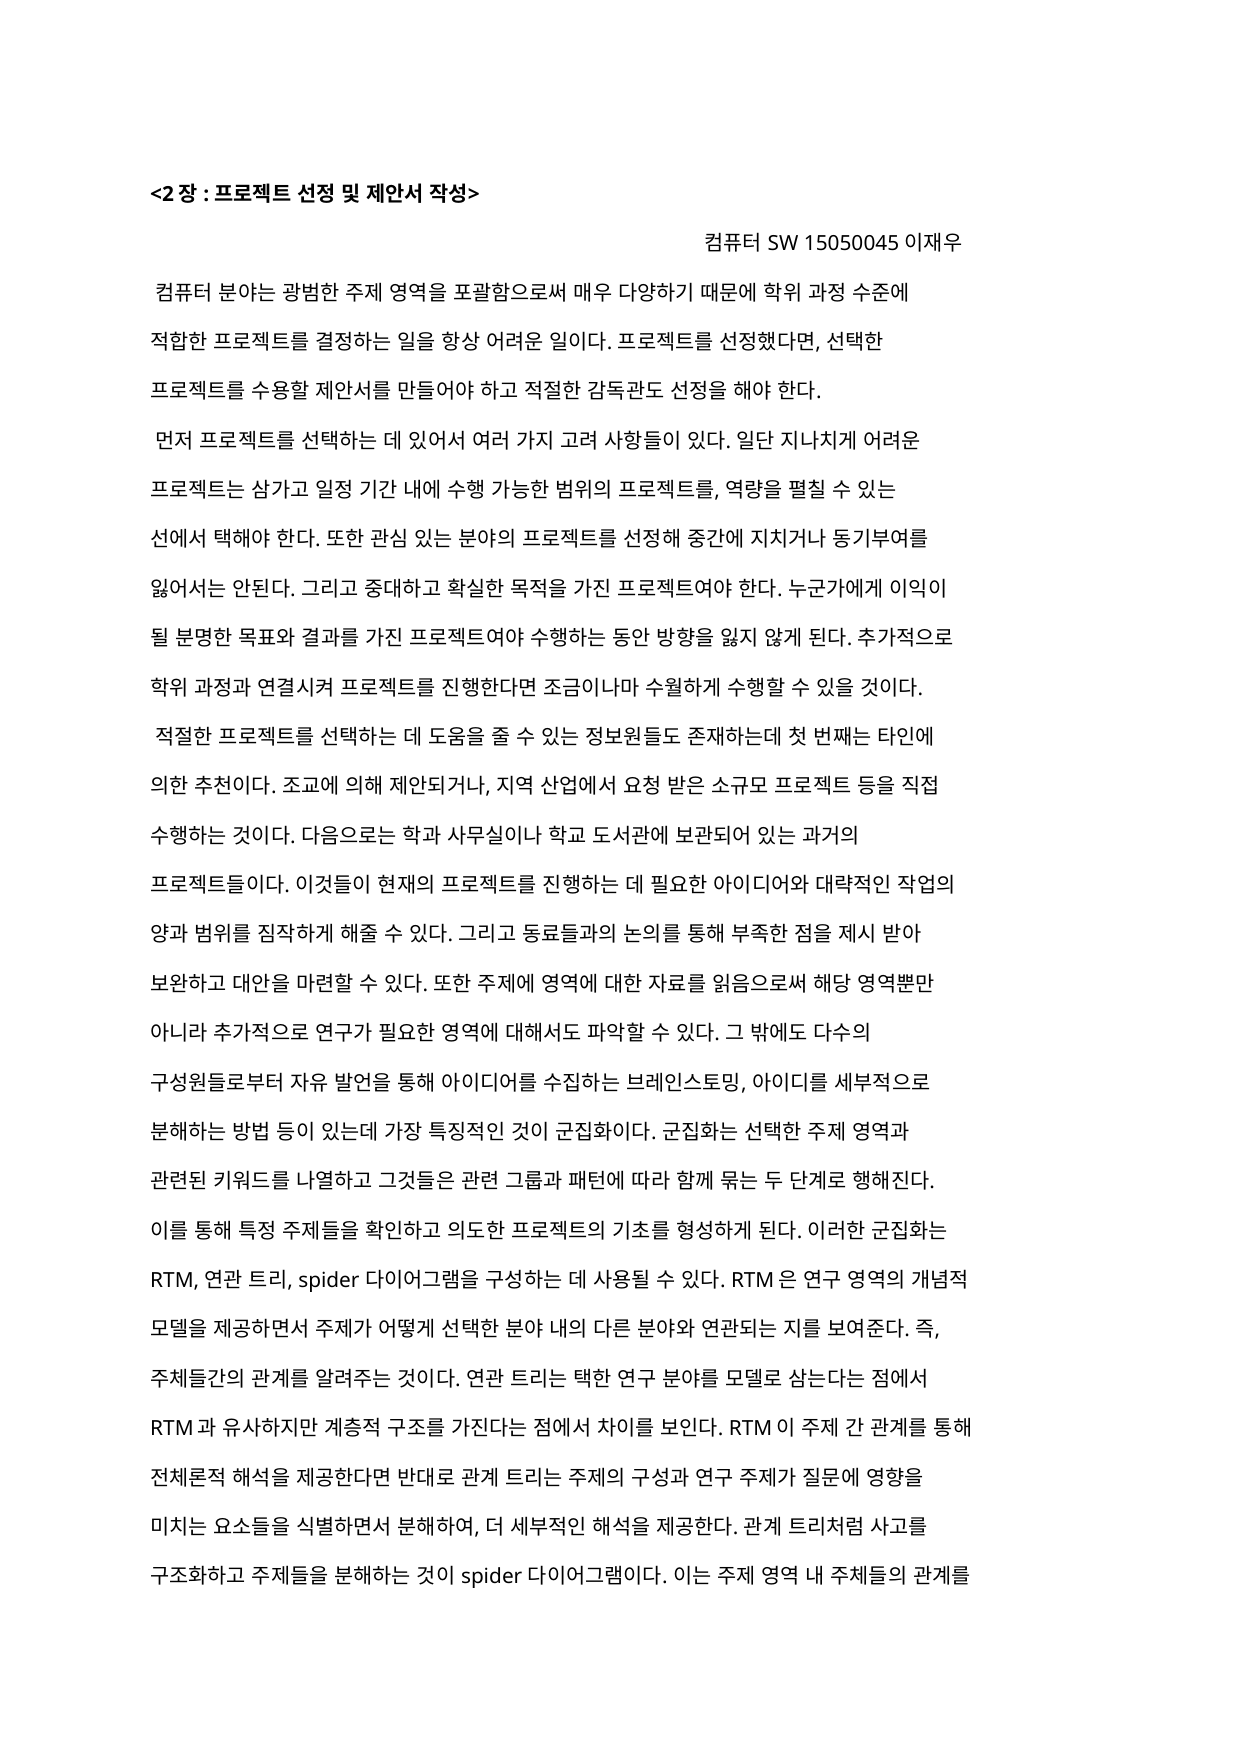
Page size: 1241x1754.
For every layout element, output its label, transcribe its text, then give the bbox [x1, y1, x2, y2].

text 관련된 키워드를 나열하고 그것들은 관련 그룹과 패턴에 따라 함께 묶는 두 단계로 행해진다. [150, 1164, 1090, 1195]
text 보완하고 대안을 마련할 수 있다. 또한 주제에 영역에 대한 자료를 읽음으로써 해당 영역뿐만 [150, 967, 1090, 997]
text 양과 범위를 짐작하게 해줄 수 있다. 그리고 동료들과의 논의를 통해 부족한 점을 제시 받아 [150, 918, 1090, 948]
text 프로젝트를 수용할 제안서를 만들어야 하고 적절한 감독관도 선정을 해야 한다. [150, 374, 1090, 405]
text RTM, 연관 트리, spider 다이어그램을 구성하는 데 사용될 수 있다. RTM은 연구 영역의 개념적 [150, 1263, 1090, 1293]
text 컴퓨터 SW 15050045 이재우 [150, 227, 1090, 257]
text 컴퓨터 분야는 광범한 주제 영역을 포괄함으로써 매우 다양하기 때문에 학위 과정 수준에 [150, 276, 1090, 306]
text 미치는 요소들을 식별하면서 분해하여, 더 세부적인 해석을 제공한다. 관계 트리처럼 사고를 [150, 1510, 1090, 1540]
text 구성원들로부터 자유 발언을 통해 아이디어를 수집하는 브레인스토밍, 아이디를 세부적으로 [150, 1066, 1090, 1096]
text RTM과 유사하지만 계층적 구조를 가진다는 점에서 차이를 보인다. RTM이 주제 간 관계를 통해 [150, 1411, 1090, 1442]
text 선에서 택해야 한다. 또한 관심 있는 분야의 프로젝트를 선정해 중간에 지치거나 동기부여를 [150, 523, 1090, 553]
text 학위 과정과 연결시켜 프로젝트를 진행한다면 조금이나마 수월하게 수행할 수 있을 것이다. [150, 671, 1090, 701]
text 먼저 프로젝트를 선택하는 데 있어서 여러 가지 고려 사항들이 있다. 일단 지나치게 어려운 [150, 424, 1090, 454]
text 모델을 제공하면서 주제가 어떻게 선택한 분야 내의 다른 분야와 연관되는 지를 보여준다. 즉, [150, 1313, 1090, 1343]
text 전체론적 해석을 제공한다면 반대로 관계 트리는 주제의 구성과 연구 주제가 질문에 영향을 [150, 1461, 1090, 1491]
text 프로젝트들이다. 이것들이 현재의 프로젝트를 진행하는 데 필요한 아이디어와 대략적인 작업의 [150, 868, 1090, 898]
text 분해하는 방법 등이 있는데 가장 특징적인 것이 군집화이다. 군집화는 선택한 주제 영역과 [150, 1115, 1090, 1145]
text 프로젝트는 삼가고 일정 기간 내에 수행 가능한 범위의 프로젝트를, 역량을 펼칠 수 있는 [150, 473, 1090, 504]
text 적합한 프로젝트를 결정하는 일을 항상 어려운 일이다. 프로젝트를 선정했다면, 선택한 [150, 325, 1090, 356]
text 구조화하고 주제들을 분해하는 것이 spider 다이어그램이다. 이는 주제 영역 내 주체들의 관계를 [150, 1559, 1090, 1590]
text 이를 통해 특정 주제들을 확인하고 의도한 프로젝트의 기초를 형성하게 된다. 이러한 군집화는 [150, 1214, 1090, 1244]
text 될 분명한 목표와 결과를 가진 프로젝트여야 수행하는 동안 방향을 잃지 않게 된다. 추가적으로 [150, 621, 1090, 652]
text 주체들간의 관계를 알려주는 것이다. 연관 트리는 택한 연구 분야를 모델로 삼는다는 점에서 [150, 1362, 1090, 1392]
text 아니라 추가적으로 연구가 필요한 영역에 대해서도 파악할 수 있다. 그 밖에도 다수의 [150, 1016, 1090, 1047]
text 수행하는 것이다. 다음으로는 학과 사무실이나 학교 도서관에 보관되어 있는 과거의 [150, 819, 1090, 849]
text 적절한 프로젝트를 선택하는 데 도움을 줄 수 있는 정보원들도 존재하는데 첫 번째는 타인에 [150, 720, 1090, 750]
text 잃어서는 안된다. 그리고 중대하고 확실한 목적을 가진 프로젝트여야 한다. 누군가에게 이익이 [150, 572, 1090, 602]
text <2장 : 프로젝트 선정 및 제안서 작성> [150, 177, 1090, 207]
text 의한 추천이다. 조교에 의해 제안되거나, 지역 산업에서 요청 받은 소규모 프로젝트 등을 직접 [150, 769, 1090, 800]
